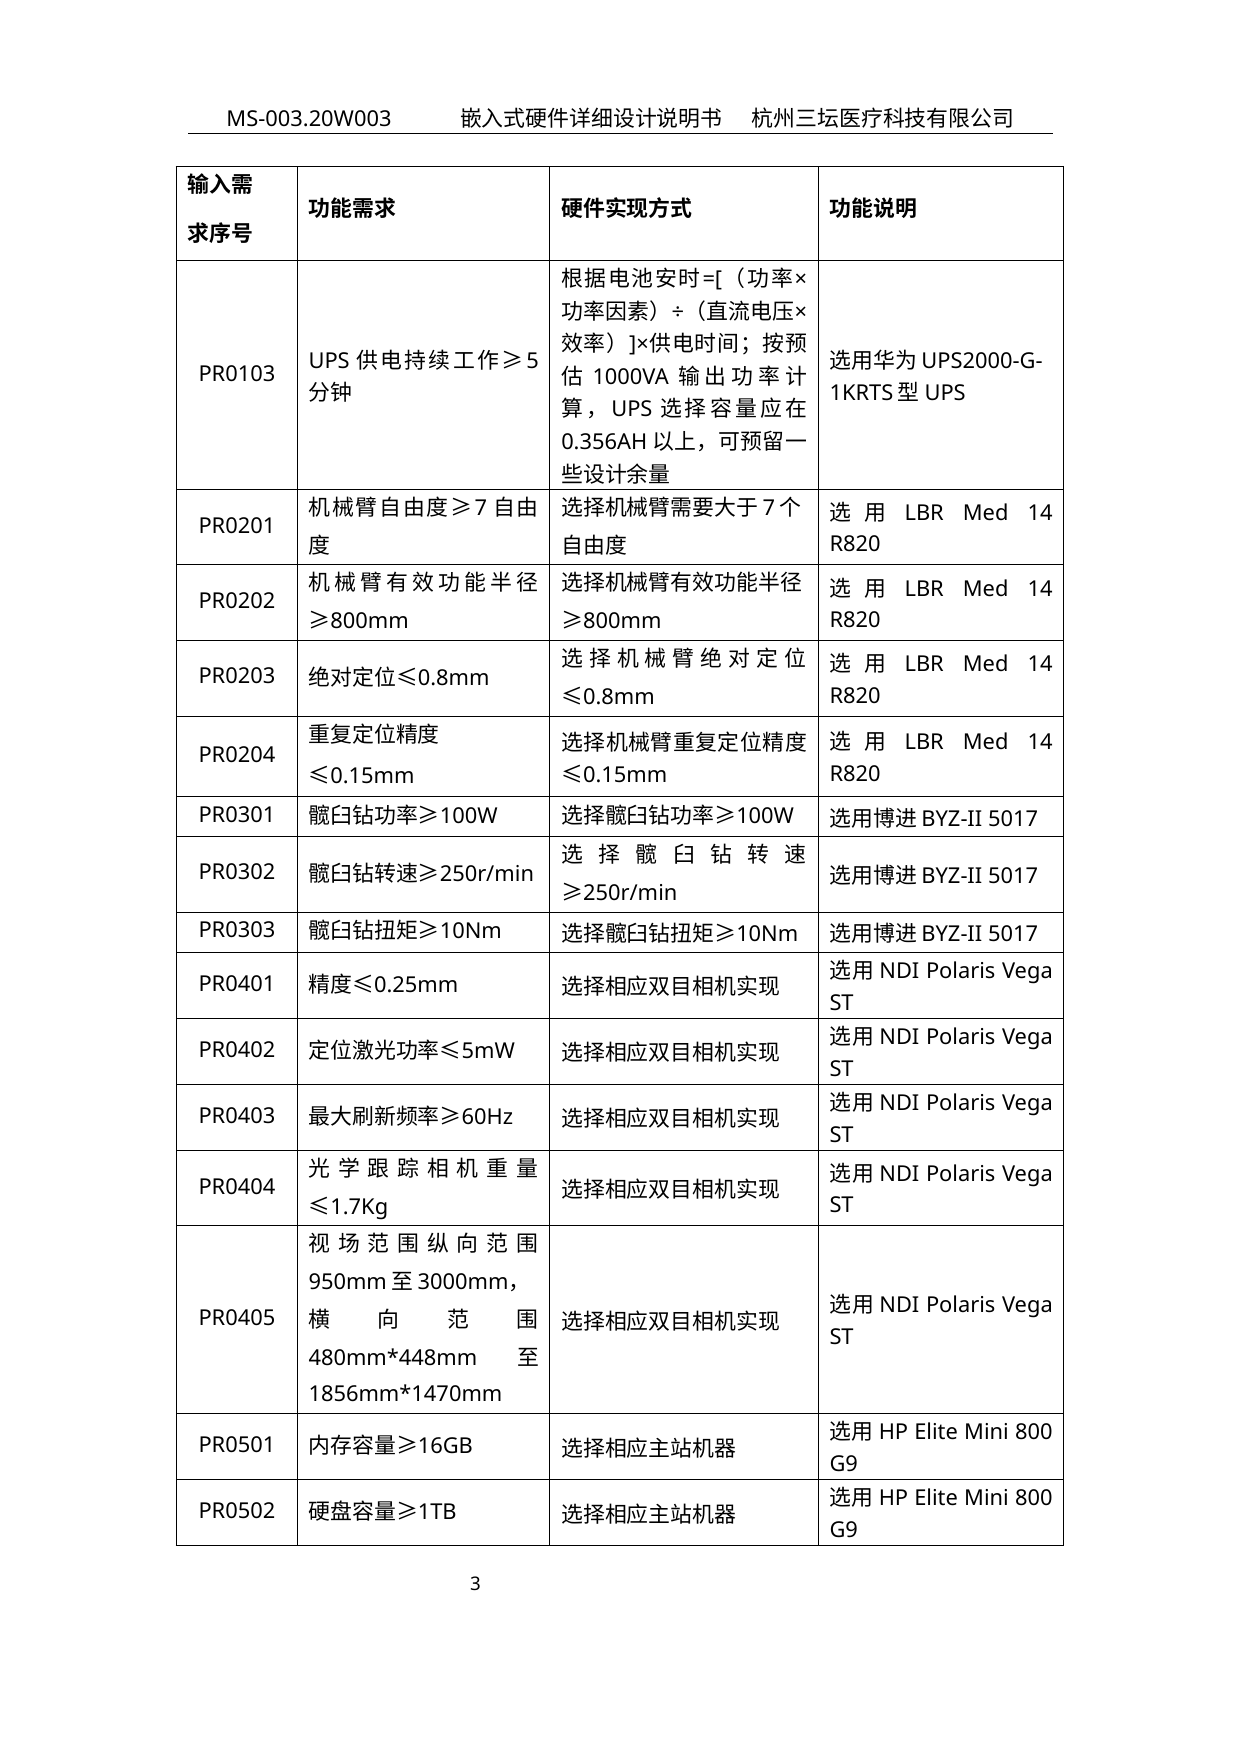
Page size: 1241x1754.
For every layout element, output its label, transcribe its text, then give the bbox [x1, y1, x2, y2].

table_cell 根据电池安时=[（功率×功率因素）÷（直流电压×效率）]×供电时间；按预估1000VA输出功率计算，UPS选择容量应在0.356AH以上，可预留一些设计余量 [550, 261, 818, 489]
table_cell PR0303 [177, 913, 297, 952]
table_cell PR0405 [177, 1226, 297, 1413]
table_cell 选用HP Elite Mini 800 G9 [819, 1414, 1063, 1479]
table_cell PR0301 [177, 797, 297, 836]
table_cell 硬盘容量≥1TB [298, 1480, 549, 1545]
table_cell 选择机械臂有效功能半径≥800mm [550, 565, 818, 640]
table_cell 选择髋臼钻功率≥100W [550, 797, 818, 836]
table_cell 选用NDI Polaris Vega ST [819, 1151, 1063, 1225]
table_cell 精度≤0.25mm [298, 953, 549, 1018]
table_cell 选用LBR Med 14 R820 [819, 641, 1063, 716]
table_cell PR0502 [177, 1480, 297, 1545]
table_cell 髋臼钻转速≥250r/min [298, 837, 549, 912]
table_cell 内存容量≥16GB [298, 1414, 549, 1479]
table_cell 选择相应双目相机实现 [550, 953, 818, 1018]
table_cell 选择相应双目相机实现 [550, 1151, 818, 1225]
table_cell 髋臼钻功率≥100W [298, 797, 549, 836]
table_cell 选择相应主站机器 [550, 1414, 818, 1479]
table_cell 髋臼钻扭矩≥10Nm [298, 913, 549, 952]
table_cell 绝对定位≤0.8mm [298, 641, 549, 716]
table_cell 视场范围纵向范围950mm至3000mm， 横向范围480mm*448mm 至1856mm*1470mm [298, 1226, 549, 1413]
table_cell PR0103 [177, 261, 297, 489]
table_cell 选用NDI Polaris Vega ST [819, 1226, 1063, 1413]
table_cell PR0201 [177, 490, 297, 564]
table_cell PR0403 [177, 1085, 297, 1150]
table_cell 选择机械臂需要大于7个自由度 [550, 490, 818, 564]
table_cell 功能需求 [298, 167, 549, 260]
table_cell 机械臂自由度≥7自由度 [298, 490, 549, 564]
table_cell 光学跟踪相机重量≤1.7Kg [298, 1151, 549, 1225]
table_cell 选择相应主站机器 [550, 1480, 818, 1545]
table_cell 选择髋臼钻转速≥250r/min [550, 837, 818, 912]
table_cell 选用LBR Med 14 R820 [819, 717, 1063, 796]
table_cell 选用LBR Med 14 R820 [819, 565, 1063, 640]
table_cell 选用华为UPS2000-G-1KRTS型 UPS [819, 261, 1063, 489]
table_cell 选择髋臼钻扭矩≥10Nm [550, 913, 818, 952]
table_cell 选择相应双目相机实现 [550, 1019, 818, 1084]
table_cell 选用NDI Polaris Vega ST [819, 1019, 1063, 1084]
table_cell PR0204 [177, 717, 297, 796]
table_cell PR0302 [177, 837, 297, 912]
table_cell 硬件实现方式 [550, 167, 818, 260]
table_cell PR0404 [177, 1151, 297, 1225]
table_cell 选择机械臂重复定位精度≤0.15mm [550, 717, 818, 796]
table_cell 输入需 求序号 [177, 167, 297, 260]
table_cell 选用博进BYZ-II 5017 [819, 797, 1063, 836]
table_cell 选用LBR Med 14 R820 [819, 490, 1063, 564]
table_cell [819, 1480, 1063, 1545]
table_cell 选择相应双目相机实现 [550, 1085, 818, 1150]
table_cell PR0401 [177, 953, 297, 1018]
table_cell PR0402 [177, 1019, 297, 1084]
table_cell PR0202 [177, 565, 297, 640]
table_cell 功能说明 [819, 167, 1063, 260]
table_cell PR0501 [177, 1414, 297, 1479]
table_cell 选择机械臂绝对定位≤0.8mm [550, 641, 818, 716]
table_cell 机械臂有效功能半径≥800mm [298, 565, 549, 640]
table_cell 选用博进BYZ-II 5017 [819, 837, 1063, 912]
table_cell 最大刷新频率≥60Hz [298, 1085, 549, 1150]
table_cell 重复定位精度≤0.15mm [298, 717, 549, 796]
table_cell PR0203 [177, 641, 297, 716]
table_cell 定位激光功率≤5mW [298, 1019, 549, 1084]
table_cell UPS供电持续工作≥5分钟 [298, 261, 549, 489]
table_cell 选用博进BYZ-II 5017 [819, 913, 1063, 952]
table_cell 选用NDI Polaris Vega ST [819, 1085, 1063, 1150]
table_cell 选用NDI Polaris Vega ST [819, 953, 1063, 1018]
table_cell 选择相应双目相机实现 [550, 1226, 818, 1413]
